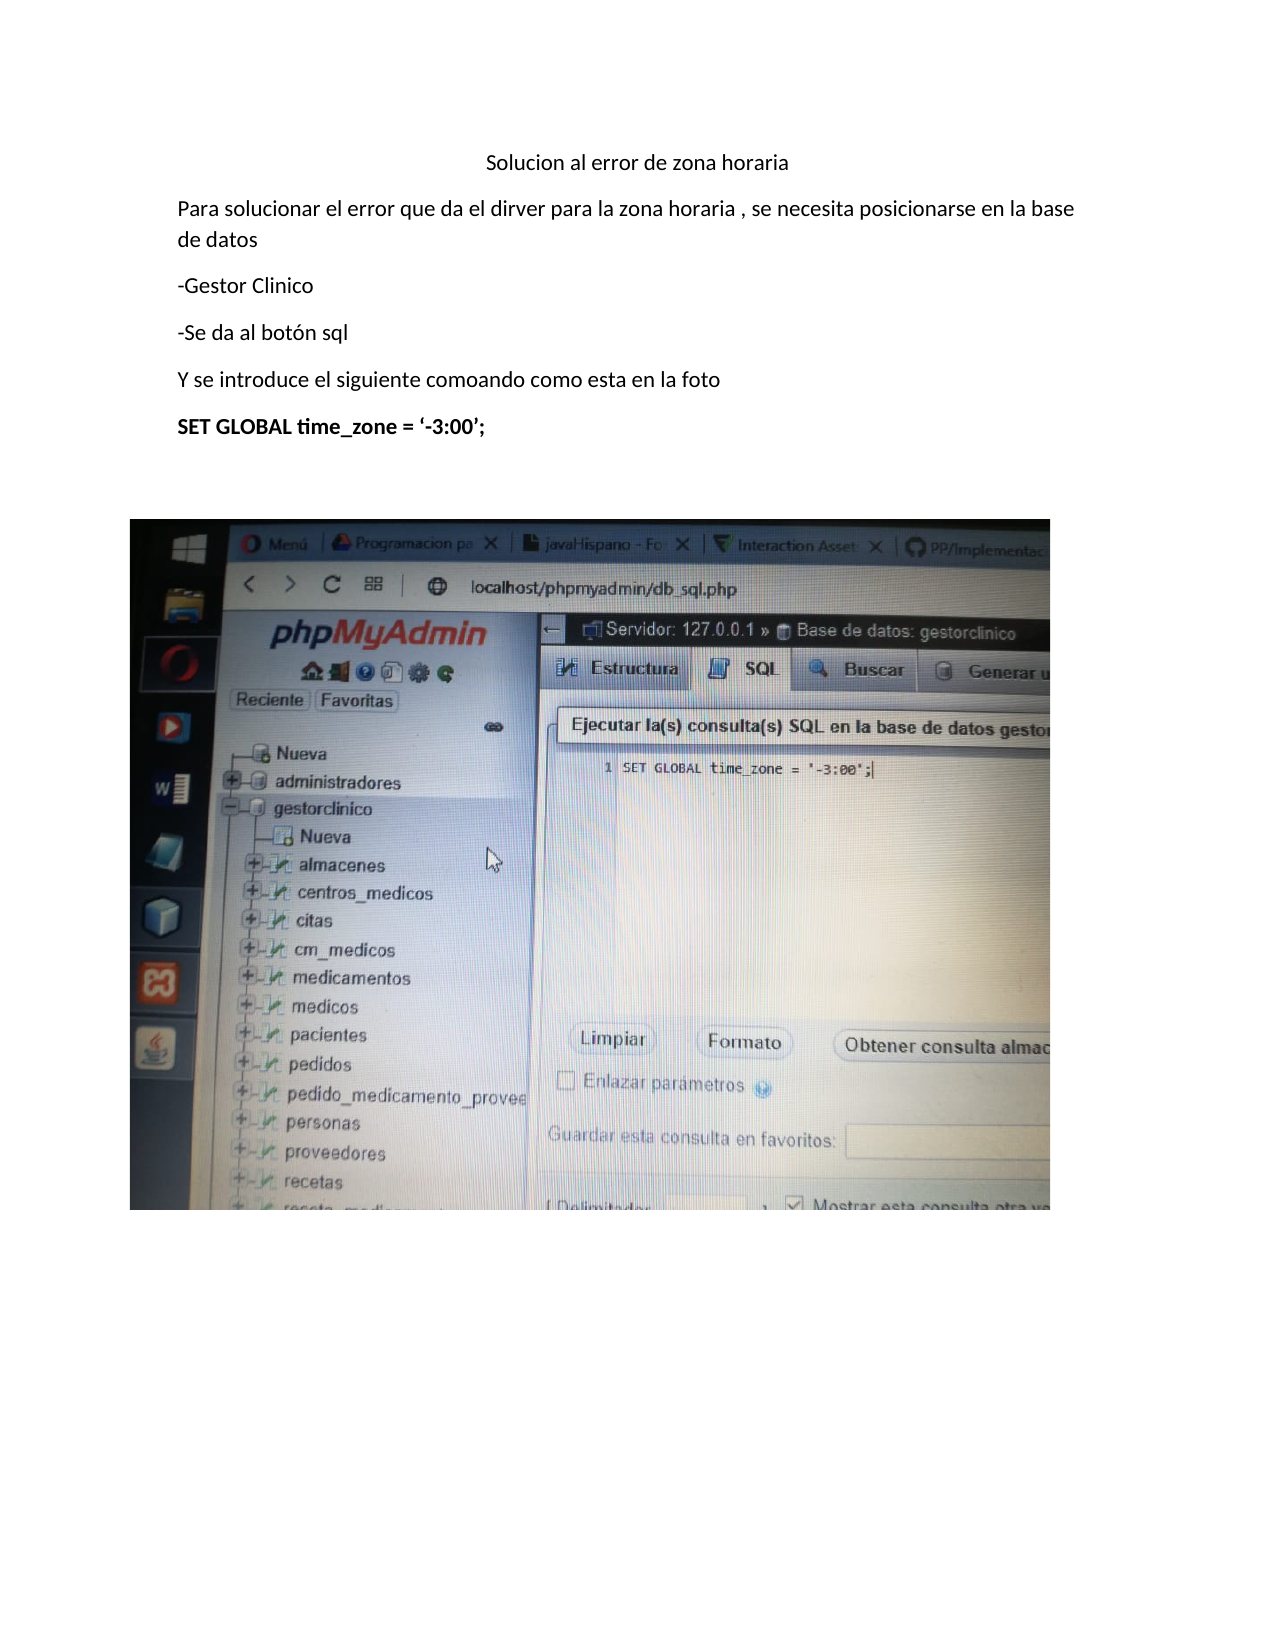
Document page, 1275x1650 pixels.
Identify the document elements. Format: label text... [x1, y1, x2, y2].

text -Se da al botón sql [177, 318, 1098, 346]
picture [129, 519, 1051, 1210]
text Para solucionar el error que da el dirver para la zona horaria , se necesita posicionarse en la base de datos [177, 194, 1098, 253]
text Solucion al error de zona horaria [177, 148, 1098, 176]
text Y se introduce el siguiente comoando como esta en la foto [177, 365, 1098, 393]
text -Gestor Clinico [177, 272, 1098, 299]
text SET GLOBAL time_zone = ‘-3:00’; [177, 412, 1098, 440]
